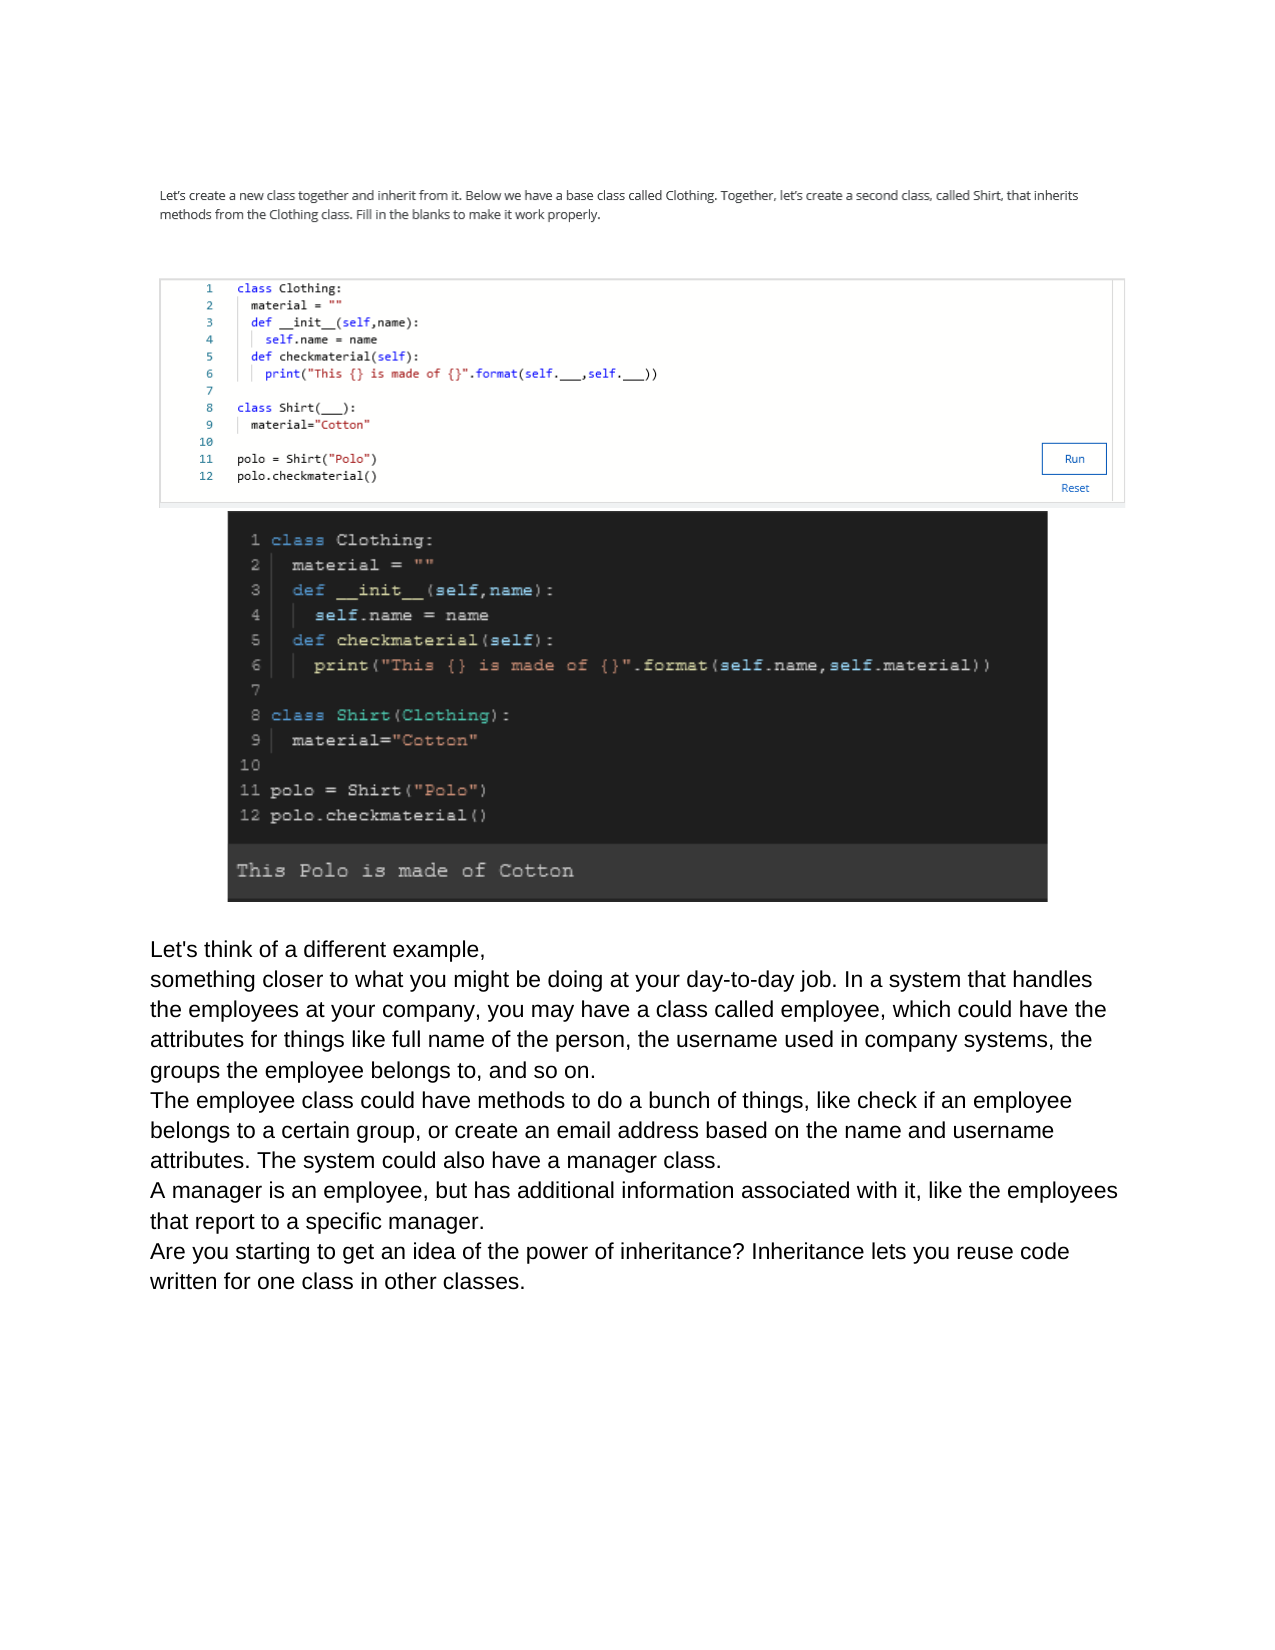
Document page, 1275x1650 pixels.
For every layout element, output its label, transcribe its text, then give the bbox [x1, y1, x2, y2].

picture [150, 180, 1125, 508]
picture [227, 511, 1048, 902]
text Let's think of a different example, [150, 936, 1125, 962]
text The employee class could have methods to do a bunch of things, like check if an employee belongs to a certain group, or create an email address based on the name and username attributes. The system could also have a manager class. [150, 1087, 1125, 1174]
text A manager is an employee, but has additional information associated with it, like the employees that report to a specific manager. [150, 1177, 1125, 1234]
text Are you starting to get an idea of the power of inheritance? Inheritance lets you reuse code written for one class in other classes. [150, 1238, 1125, 1294]
text something closer to what you might be doing at your day-to-day job. In a system that handles the employees at your company, you may have a class called employee, which could have the attributes for things like full name of the person, the username used in company systems, the groups the employee belongs to, and so on. [150, 966, 1125, 1083]
